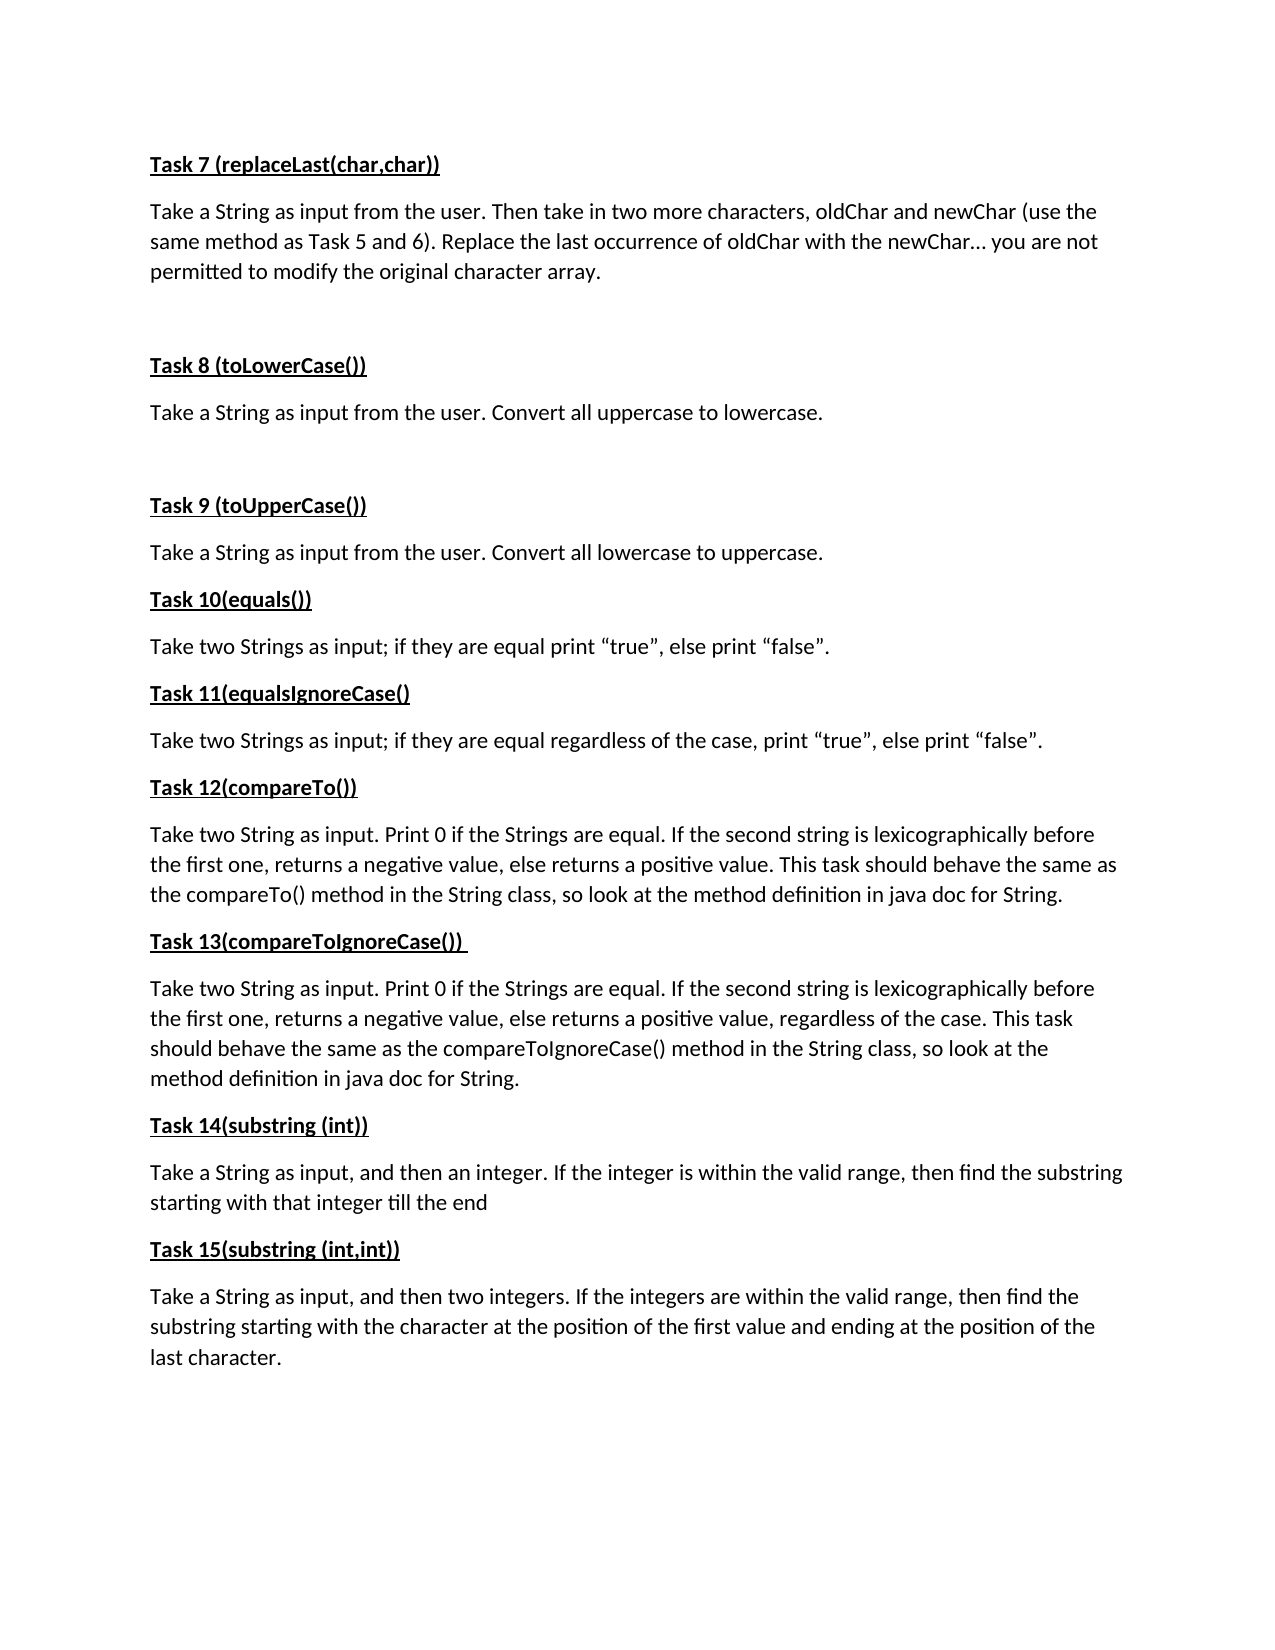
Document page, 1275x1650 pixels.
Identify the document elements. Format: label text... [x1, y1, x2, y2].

text Task 7 (replaceLast(char,char)) [150, 150, 1125, 178]
text Take two Strings as input; if they are equal regardless of the case, print “true”, else print “false”. [150, 726, 1125, 754]
text Task 13(compareToIgnoreCase()) [150, 927, 1125, 955]
text Take two Strings as input; if they are equal print “true”, else print “false”. [150, 632, 1125, 660]
text Task 15(substring (int,int)) [150, 1235, 1125, 1263]
text Task 8 (toLowerCase()) [150, 351, 1125, 379]
text Take a String as input from the user. Then take in two more characters, oldChar and newChar (use the same method as Task 5 and 6). Replace the last occurrence of oldChar with the newChar… you are not permitted to modify the original character array. [150, 197, 1125, 285]
text Take a String as input from the user. Convert all lowercase to uppercase. [150, 538, 1125, 567]
text Take a String as input, and then an integer. If the integer is within the valid range, then find the substring starting with that integer till the end [150, 1158, 1125, 1217]
text Task 10(equals()) [150, 585, 1125, 613]
text Take two String as input. Print 0 if the Strings are equal. If the second string is lexicographically before the first one, returns a negative value, else returns a positive value. This task should behave the same as the compareTo() method in the String class, so look at the method definition in java doc for String. [150, 820, 1125, 908]
text Take a String as input from the user. Convert all uppercase to lowercase. [150, 398, 1125, 426]
text Take a String as input, and then two integers. If the integers are within the valid range, then find the substring starting with the character at the position of the first value and ending at the position of the last character. [150, 1282, 1125, 1371]
text Task 11(equalsIgnoreCase() [150, 679, 1125, 707]
text Task 9 (toUpperCase()) [150, 492, 1125, 520]
text Task 14(substring (int)) [150, 1111, 1125, 1139]
text Take two String as input. Print 0 if the Strings are equal. If the second string is lexicographically before the first one, returns a negative value, else returns a positive value, regardless of the case. This task should behave the same as the compareToIgnoreCase() method in the String class, so look at the method definition in java doc for String. [150, 974, 1125, 1093]
text Task 12(compareTo()) [150, 773, 1125, 801]
